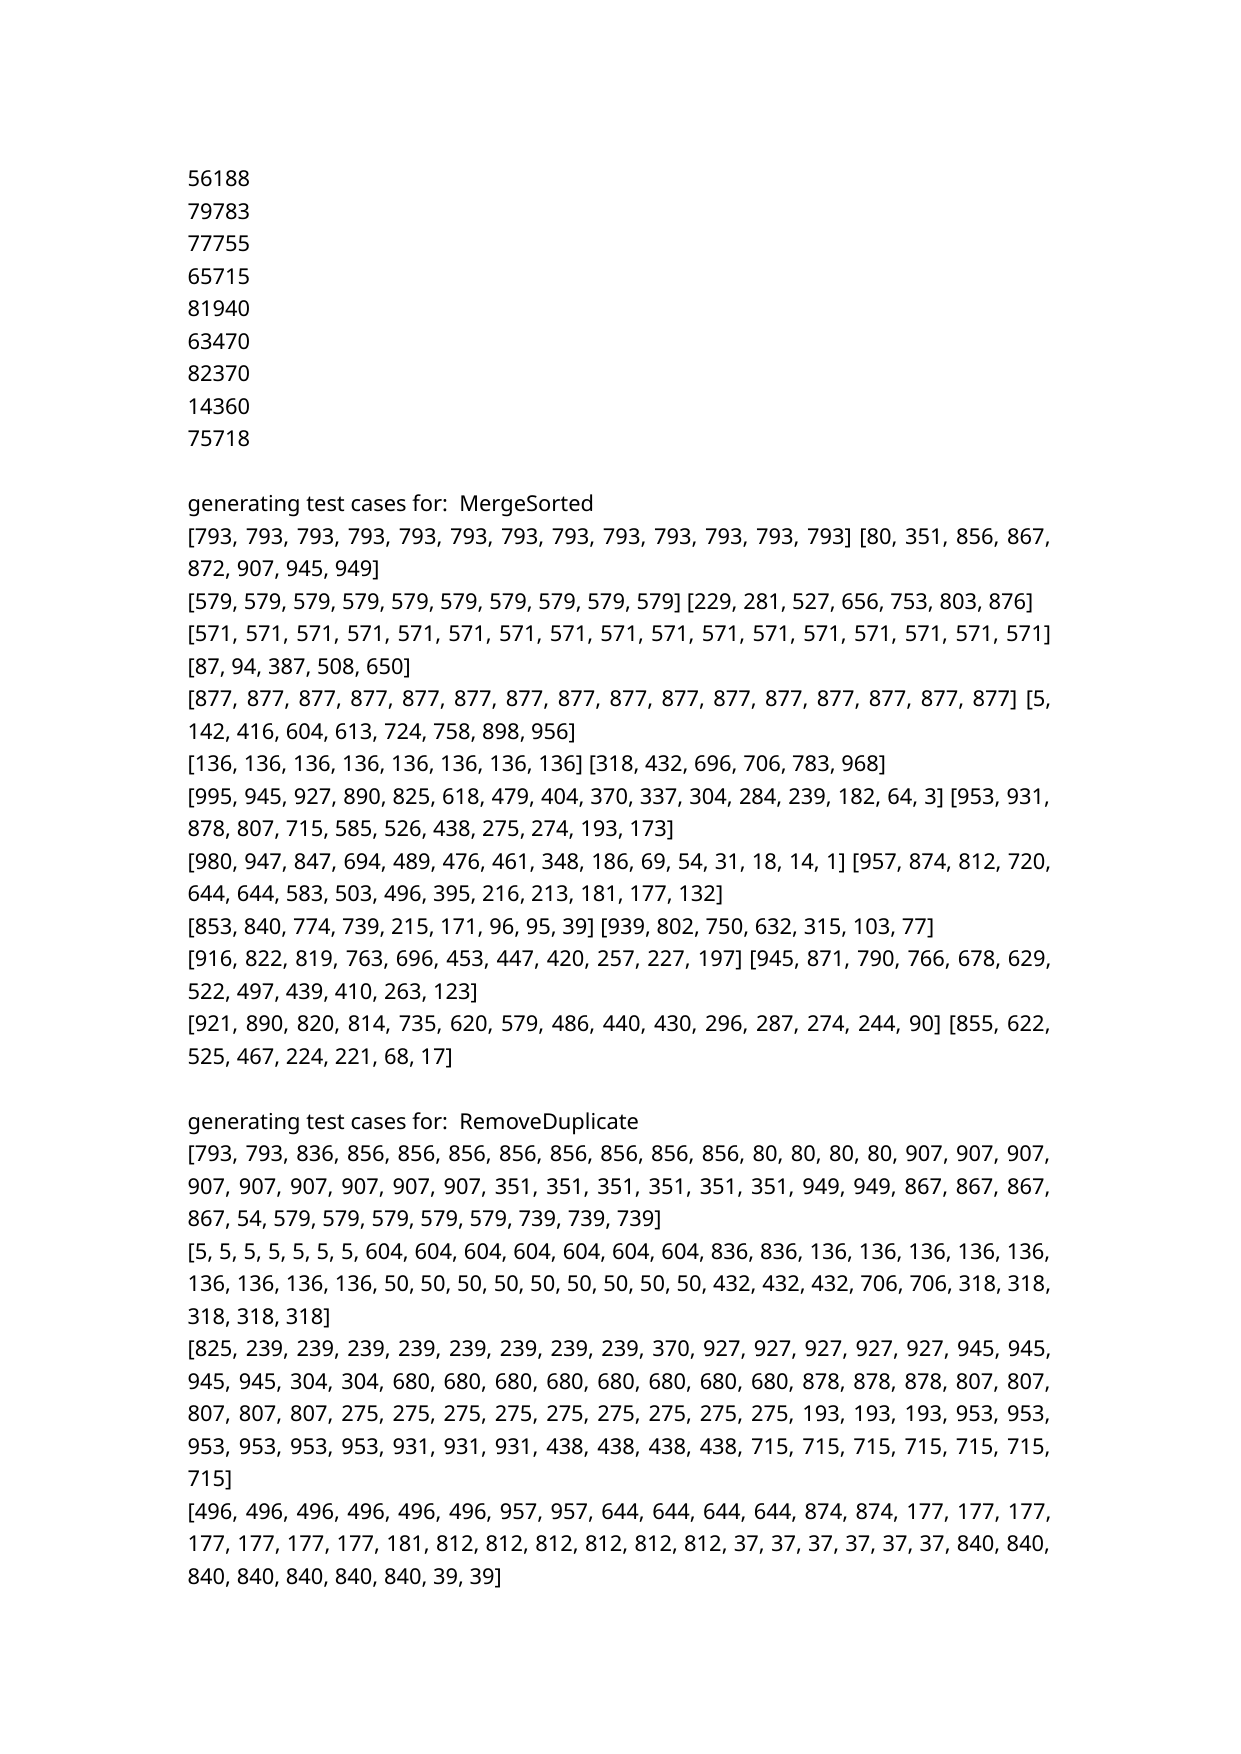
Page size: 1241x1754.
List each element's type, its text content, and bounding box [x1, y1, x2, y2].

text generating test cases for: MergeSorted [187, 487, 1053, 519]
text generating test cases for: RemoveDuplicate [187, 1104, 1053, 1137]
text [571, 571, 571, 571, 571, 571, 571, 571, 571, 571, 571, 571, 571, 571, 571, 571, 571] [87, 94, 387, 508, 650] [187, 617, 1053, 682]
text 79783 [187, 194, 1053, 227]
text 63470 [187, 324, 1053, 357]
text 14360 [187, 389, 1053, 422]
text [136, 136, 136, 136, 136, 136, 136, 136] [318, 432, 696, 706, 783, 968] [187, 747, 1053, 779]
text [793, 793, 793, 793, 793, 793, 793, 793, 793, 793, 793, 793, 793] [80, 351, 856, 867, 872, 907, 945, 949] [187, 519, 1053, 584]
text 77755 [187, 227, 1053, 259]
text [5, 5, 5, 5, 5, 5, 5, 604, 604, 604, 604, 604, 604, 604, 836, 836, 136, 136, 136, 136, 136, 136, 136, 136, 136, 50, 50, 50, 50, 50, 50, 50, 50, 50, 432, 432, 432, 706, 706, 318, 318, 318, 318, 318] [187, 1234, 1053, 1332]
text [877, 877, 877, 877, 877, 877, 877, 877, 877, 877, 877, 877, 877, 877, 877, 877] [5, 142, 416, 604, 613, 724, 758, 898, 956] [187, 682, 1053, 747]
text 82370 [187, 357, 1053, 389]
text [579, 579, 579, 579, 579, 579, 579, 579, 579, 579] [229, 281, 527, 656, 753, 803, 876] [187, 584, 1053, 617]
text 56188 [187, 162, 1053, 194]
text [995, 945, 927, 890, 825, 618, 479, 404, 370, 337, 304, 284, 239, 182, 64, 3] [953, 931, 878, 807, 715, 585, 526, 438, 275, 274, 193, 173] [187, 779, 1053, 844]
text [793, 793, 836, 856, 856, 856, 856, 856, 856, 856, 856, 80, 80, 80, 80, 907, 907, 907, 907, 907, 907, 907, 907, 907, 351, 351, 351, 351, 351, 351, 949, 949, 867, 867, 867, 867, 54, 579, 579, 579, 579, 579, 739, 739, 739] [187, 1137, 1053, 1234]
text 75718 [187, 422, 1053, 454]
text 65715 [187, 259, 1053, 292]
text [921, 890, 820, 814, 735, 620, 579, 486, 440, 430, 296, 287, 274, 244, 90] [855, 622, 525, 467, 224, 221, 68, 17] [187, 1007, 1053, 1072]
text [916, 822, 819, 763, 696, 453, 447, 420, 257, 227, 197] [945, 871, 790, 766, 678, 629, 522, 497, 439, 410, 263, 123] [187, 942, 1053, 1007]
text [980, 947, 847, 694, 489, 476, 461, 348, 186, 69, 54, 31, 18, 14, 1] [957, 874, 812, 720, 644, 644, 583, 503, 496, 395, 216, 213, 181, 177, 132] [187, 844, 1053, 909]
text 81940 [187, 292, 1053, 324]
text [853, 840, 774, 739, 215, 171, 96, 95, 39] [939, 802, 750, 632, 315, 103, 77] [187, 909, 1053, 942]
text [496, 496, 496, 496, 496, 496, 957, 957, 644, 644, 644, 644, 874, 874, 177, 177, 177, 177, 177, 177, 177, 181, 812, 812, 812, 812, 812, 812, 37, 37, 37, 37, 37, 37, 840, 840, 840, 840, 840, 840, 840, 39, 39] [187, 1494, 1053, 1592]
text [825, 239, 239, 239, 239, 239, 239, 239, 239, 370, 927, 927, 927, 927, 927, 945, 945, 945, 945, 304, 304, 680, 680, 680, 680, 680, 680, 680, 680, 878, 878, 878, 807, 807, 807, 807, 807, 275, 275, 275, 275, 275, 275, 275, 275, 275, 193, 193, 193, 953, 953, 953, 953, 953, 953, 931, 931, 931, 438, 438, 438, 438, 715, 715, 715, 715, 715, 715, 715] [187, 1332, 1053, 1494]
